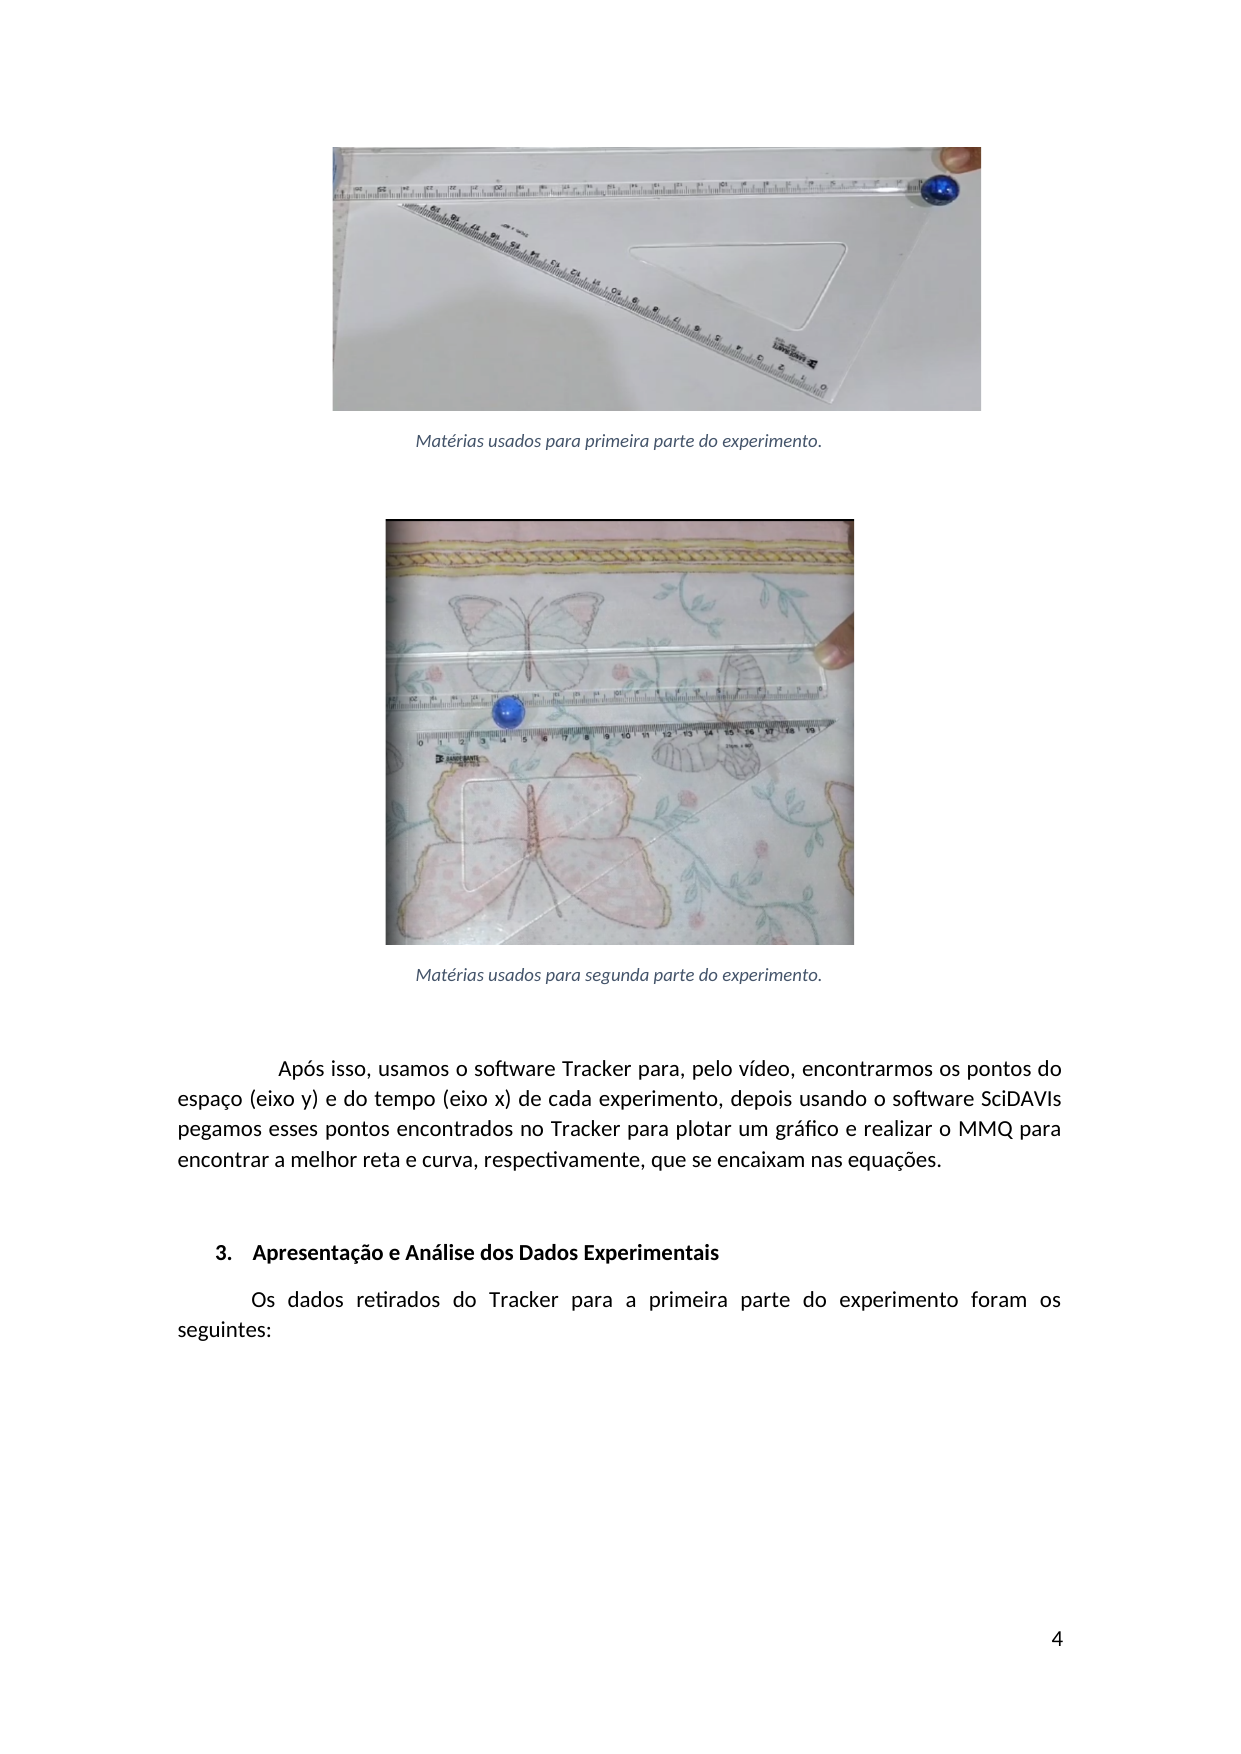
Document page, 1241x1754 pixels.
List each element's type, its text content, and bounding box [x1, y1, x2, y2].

text Matérias usados para segunda parte do experimento. [177, 963, 1063, 986]
text Os dados retirados do Tracker para a primeira parte do experimento foram os seguintes: [177, 1285, 1063, 1344]
list Apresentação e Análise dos Dados Experimentais [215, 1238, 1063, 1267]
picture [385, 519, 855, 945]
picture [332, 147, 982, 411]
text Matérias usados para primeira parte do experimento. [177, 429, 1063, 452]
text Após isso, usamos o software Tracker para, pelo vídeo, encontrarmos os pontos do espaço (eixo y) e do tempo (eixo x) de cada experimento, depois usando o software SciDAVIs pegamos esses pontos encontrados no Tracker para plotar um gráfico e realizar o MMQ para encontrar a melhor reta e curva, respectivamente, que se encaixam nas equações. [177, 1054, 1063, 1173]
